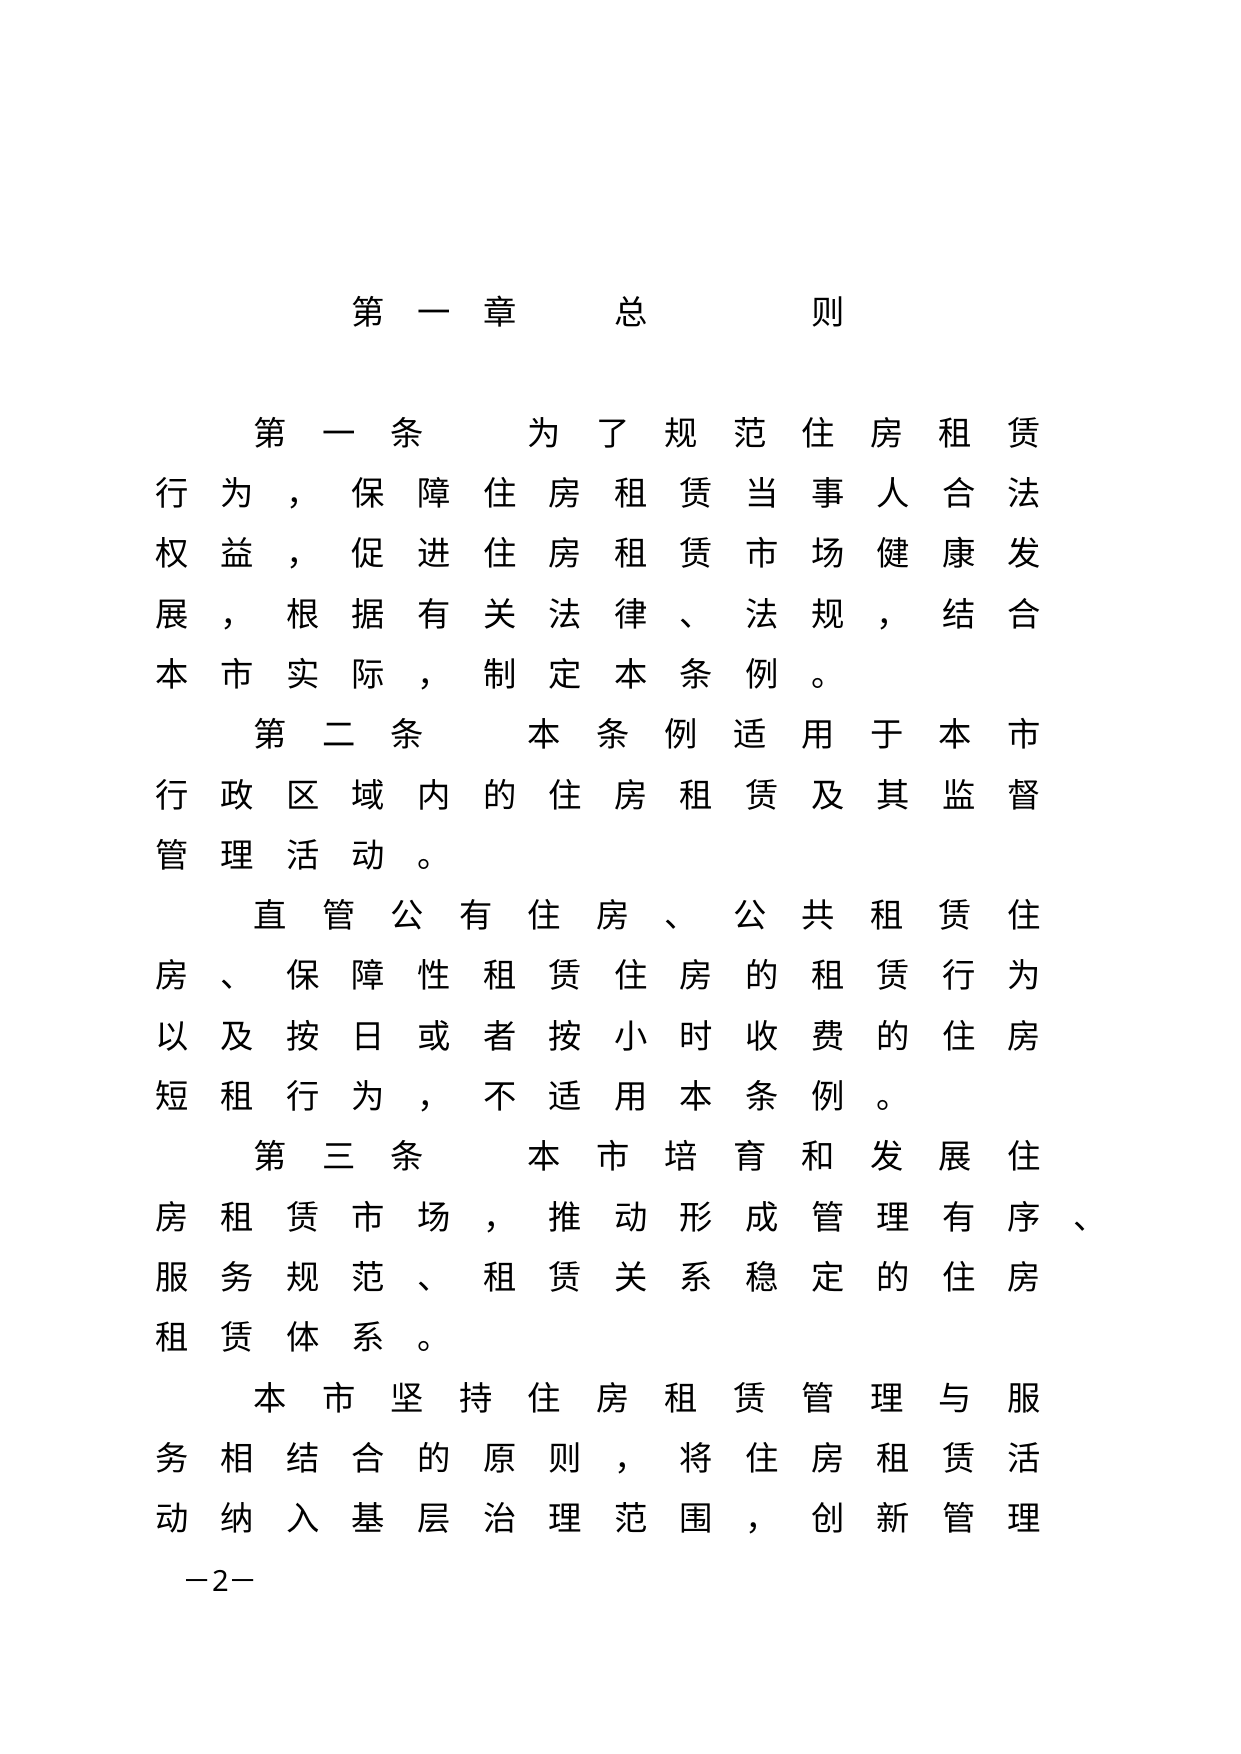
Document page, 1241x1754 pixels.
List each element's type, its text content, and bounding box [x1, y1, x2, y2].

text 第二条 本条例适用于本市行政区域内的住房租赁及其监督管理活动。 [155, 702, 1073, 883]
text 本市坚持住房租赁管理与服务相结合的原则，将住房租赁活动纳入基层治理范围，创新管理和服务方式，推进多方联动、信息共享，提供规范、便利、高效的住房租赁管理和服务。 [155, 1365, 1073, 1546]
text 直管公有住房、公共租赁住房、保障性租赁住房的租赁行为以及按日或者按小时收费的住房短租行为，不适用本条例。 [155, 883, 1073, 1124]
text 第一条 为了规范住房租赁行为，保障住房租赁当事人合法权益，促进住房租赁市场健康发展，根据有关法律、法规，结合本市实际，制定本条例。 [155, 400, 1073, 702]
text 第一章 总 则 [155, 280, 1073, 340]
text 第三条 本市培育和发展住房租赁市场，推动形成管理有序、服务规范、租赁关系稳定的住房租赁体系。 [155, 1124, 1073, 1365]
